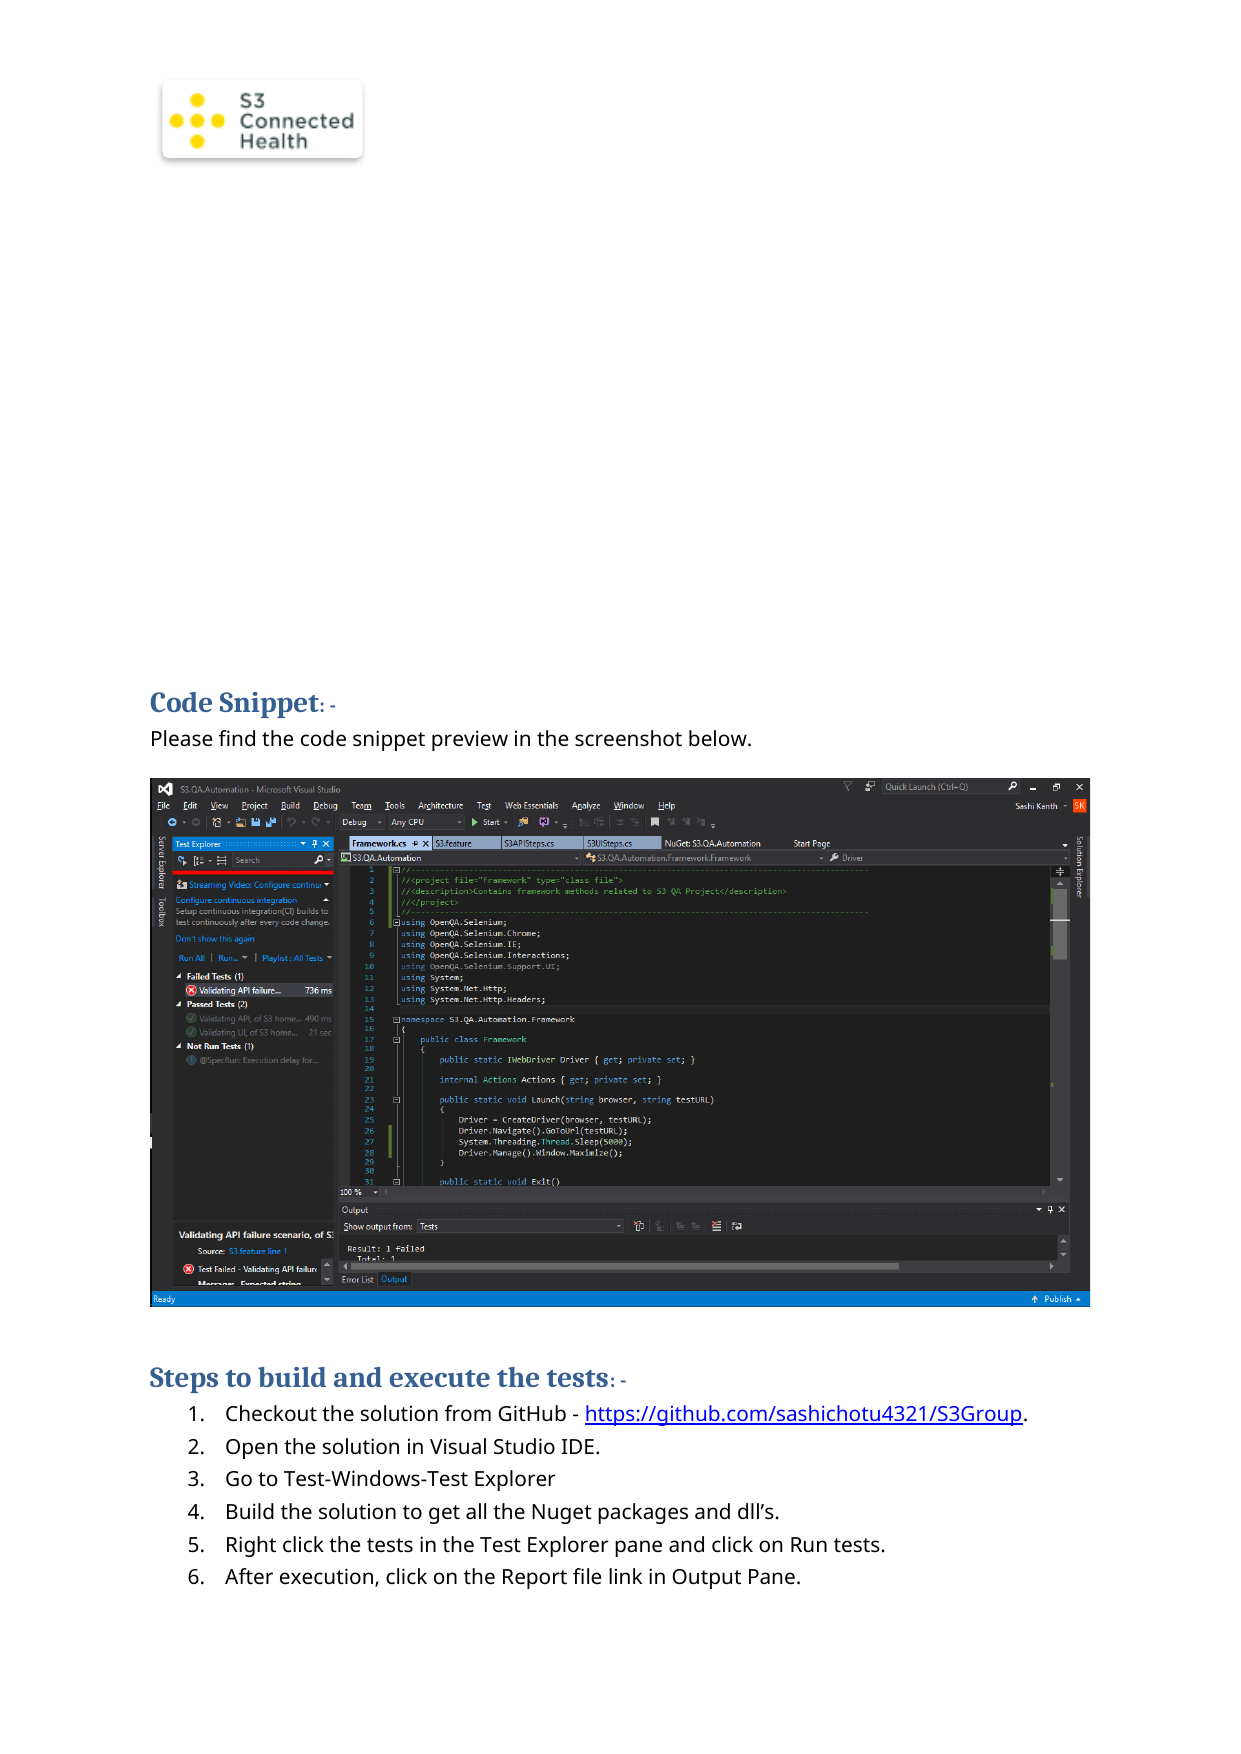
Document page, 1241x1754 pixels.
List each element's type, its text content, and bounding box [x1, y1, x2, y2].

list Checkout the solution from GitHub - https://github.com/sashichotu4321/S3Group. [187, 1399, 1090, 1428]
list Right click the tests in the Test Explorer pane and click on Run tests. [187, 1530, 1090, 1558]
list Go to Test-Windows-Test Explorer [187, 1464, 1090, 1493]
text Please find the code snippet preview in the screenshot below. [150, 724, 1090, 753]
picture [150, 778, 1091, 1307]
picture [162, 79, 363, 159]
subtitle Code Snippet: - [150, 686, 1090, 719]
list Open the solution in Visual Studio IDE. [187, 1432, 1090, 1460]
list Build the solution to get all the Nuget packages and dll’s. [187, 1497, 1090, 1526]
subtitle Steps to build and execute the tests: - [150, 1361, 1090, 1394]
list After execution, click on the Report file link in Output Pane. [187, 1562, 1090, 1591]
